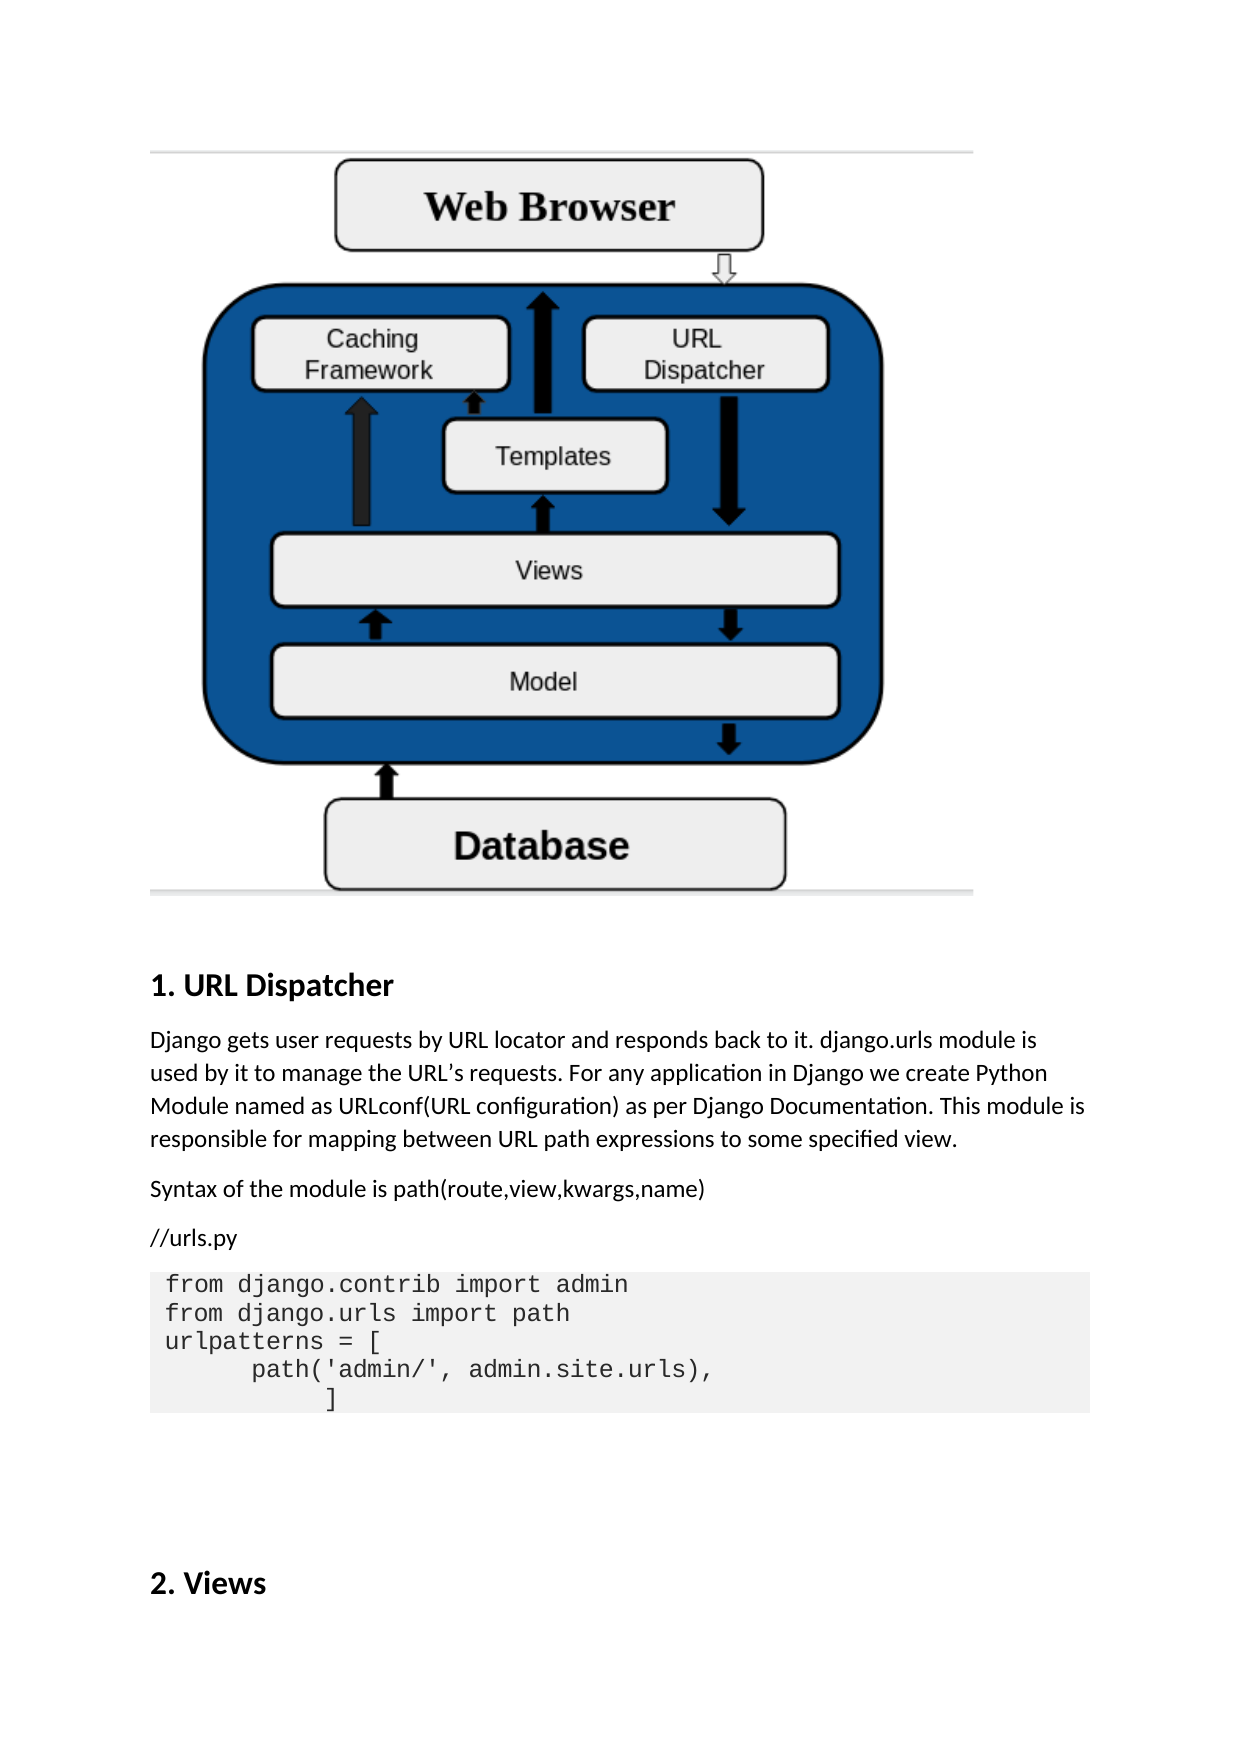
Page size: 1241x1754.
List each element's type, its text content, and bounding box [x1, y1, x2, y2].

text Django gets user requests by URL locator and responds back to it. django.urls module is used by it to manage the URL’s requests. For any application in Django we create Python Module named as URLconf(URL configuration) as per Django Documentation. This module is responsible for mapping between URL path expressions to some specified view. [150, 1024, 1090, 1154]
picture [150, 150, 974, 896]
text urlpatterns = [ [150, 1328, 1090, 1357]
text from django.urls import path [150, 1300, 1090, 1328]
text from django.contrib import admin [150, 1272, 1090, 1300]
text Syntax of the module is path(route,view,kwargs,name) [150, 1173, 1090, 1203]
text ] [150, 1385, 1090, 1413]
text path('admin/', admin.site.urls), [150, 1357, 1090, 1385]
text 2. Views [150, 1562, 1090, 1603]
text //urls.py [150, 1222, 1090, 1253]
text 1. URL Dispatcher [150, 964, 1090, 1004]
